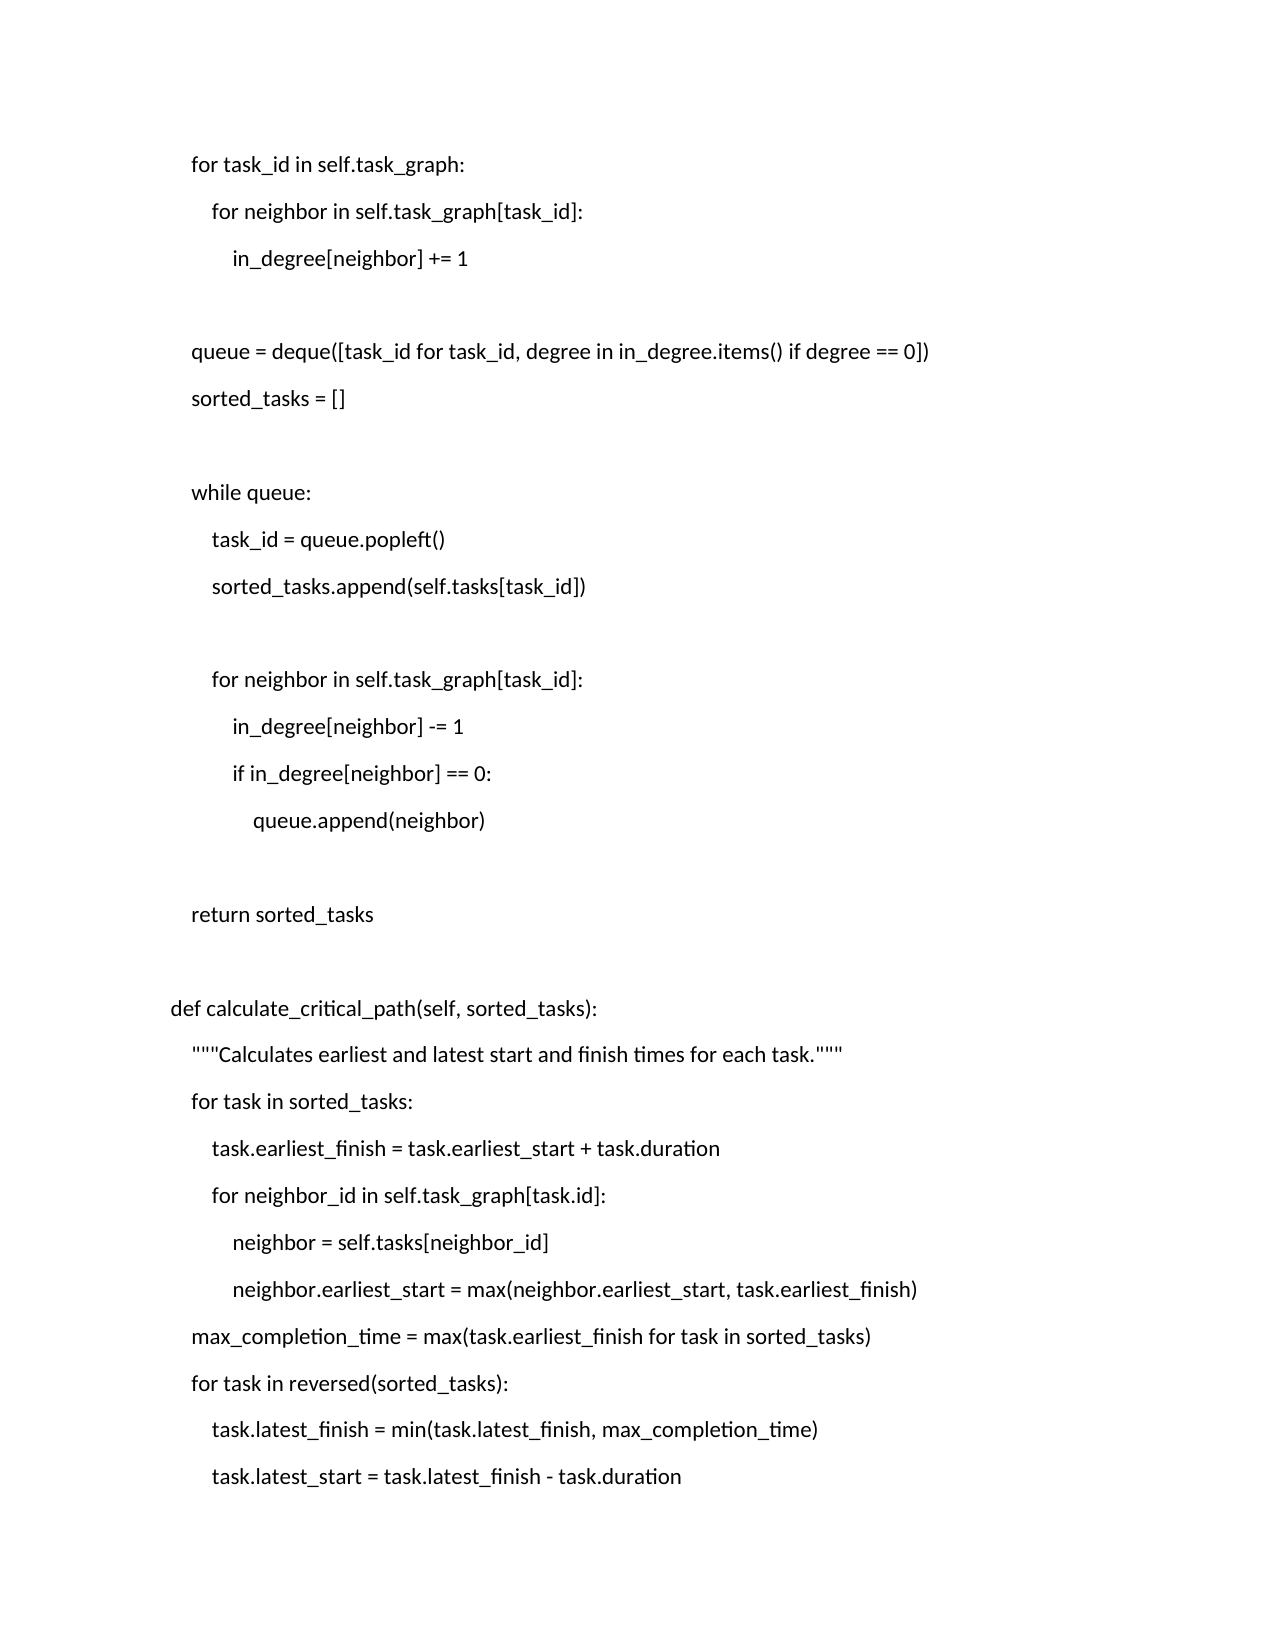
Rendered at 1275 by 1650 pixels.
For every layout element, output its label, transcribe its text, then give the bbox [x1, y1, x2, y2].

text in_degree[neighbor] -= 1 [150, 712, 1125, 741]
text for task_id in self.task_graph: [150, 150, 1125, 178]
text in_degree[neighbor] += 1 [150, 244, 1125, 272]
text queue.append(neighbor) [150, 806, 1125, 834]
text task.latest_finish = min(task.latest_finish, max_completion_time) [150, 1416, 1125, 1444]
text neighbor = self.tasks[neighbor_id] [150, 1228, 1125, 1256]
text for task in reversed(sorted_tasks): [150, 1369, 1125, 1397]
text return sorted_tasks [150, 900, 1125, 928]
text while queue: [150, 478, 1125, 506]
text queue = deque([task_id for task_id, degree in in_degree.items() if degree == 0]) [150, 337, 1125, 366]
text sorted_tasks.append(self.tasks[task_id]) [150, 572, 1125, 600]
text neighbor.earliest_start = max(neighbor.earliest_start, task.earliest_finish) [150, 1275, 1125, 1303]
text sorted_tasks = [] [150, 384, 1125, 412]
text for task in sorted_tasks: [150, 1087, 1125, 1116]
text """Calculates earliest and latest start and finish times for each task.""" [150, 1041, 1125, 1069]
text def calculate_critical_path(self, sorted_tasks): [150, 994, 1125, 1022]
text for neighbor_id in self.task_graph[task.id]: [150, 1181, 1125, 1209]
text if in_degree[neighbor] == 0: [150, 759, 1125, 787]
text max_completion_time = max(task.earliest_finish for task in sorted_tasks) [150, 1322, 1125, 1350]
text task_id = queue.popleft() [150, 525, 1125, 553]
text for neighbor in self.task_graph[task_id]: [150, 666, 1125, 694]
text task.earliest_finish = task.earliest_start + task.duration [150, 1134, 1125, 1162]
text task.latest_start = task.latest_finish - task.duration [150, 1462, 1125, 1491]
text for neighbor in self.task_graph[task_id]: [150, 197, 1125, 225]
